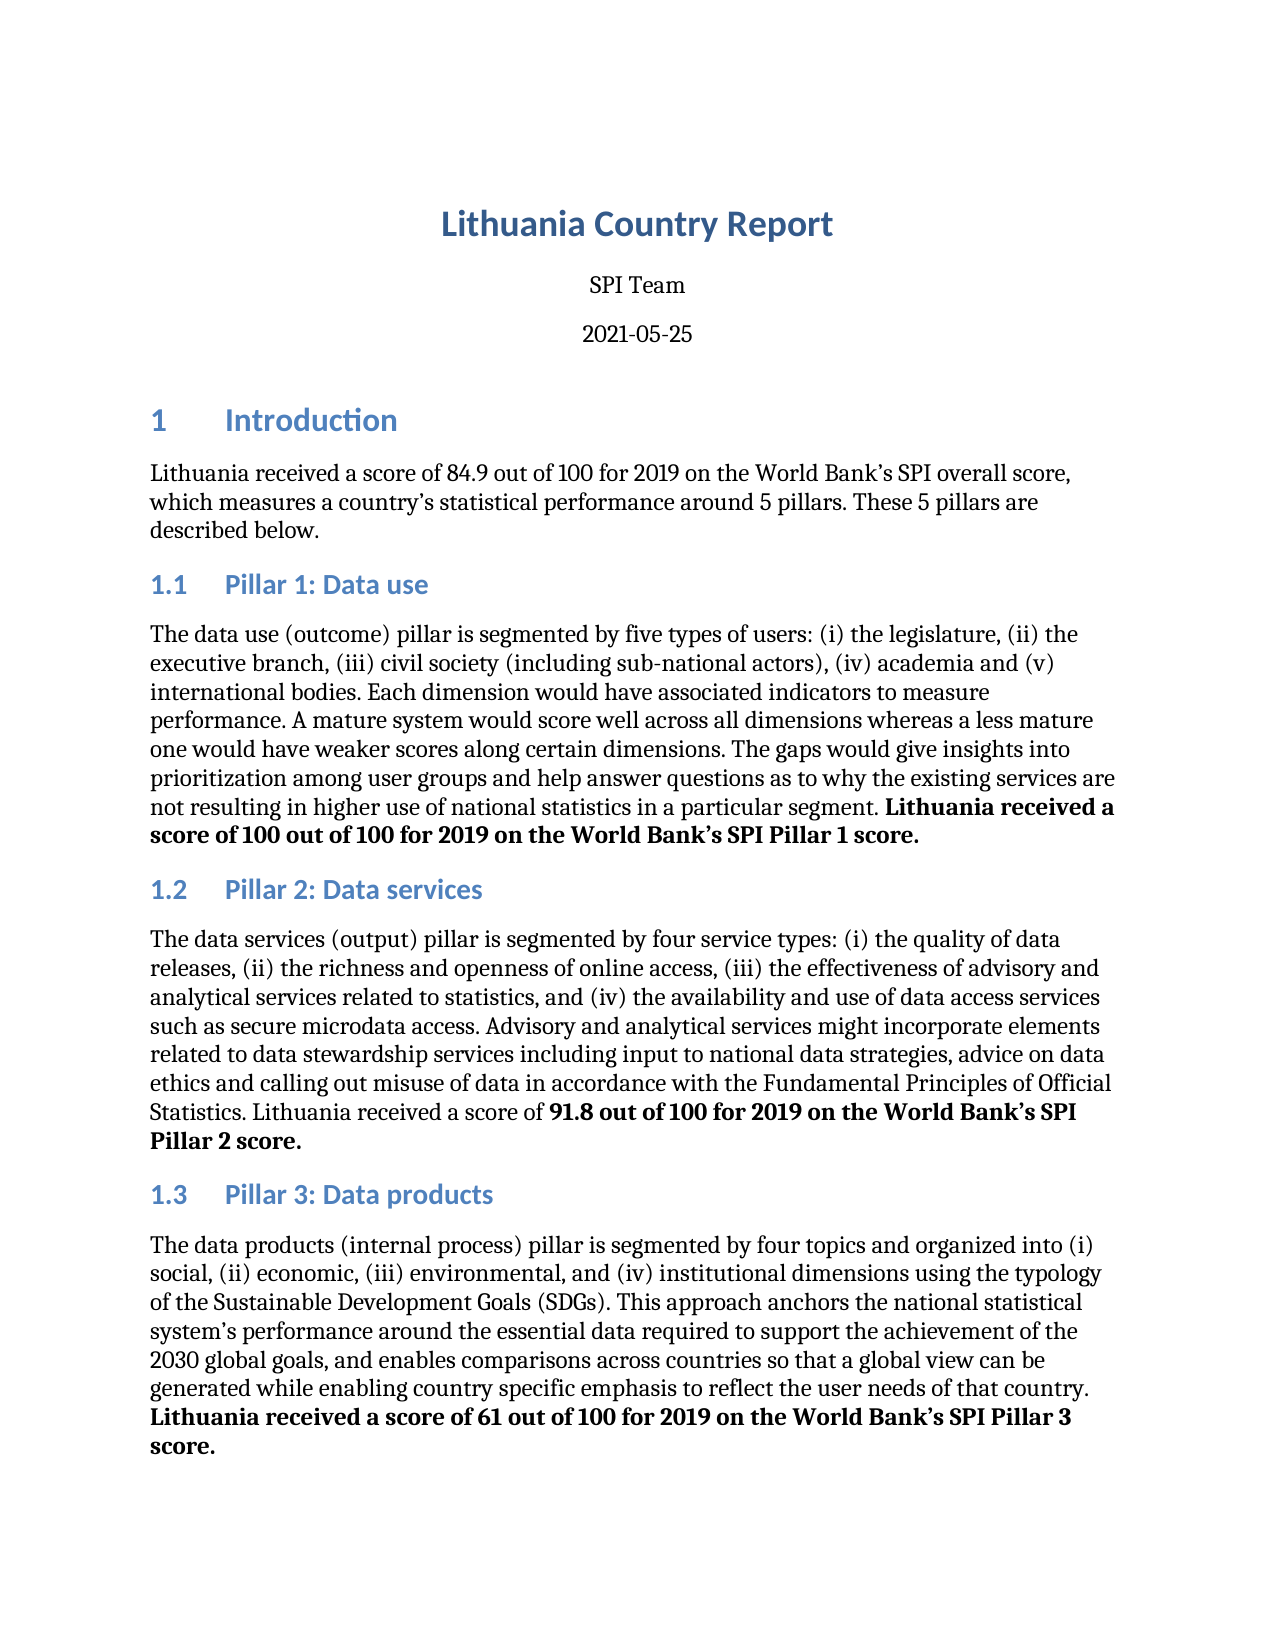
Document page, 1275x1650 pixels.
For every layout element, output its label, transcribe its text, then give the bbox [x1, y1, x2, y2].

text Lithuania received a score of 84.9 out of 100 for 2019 on the World Bank’s SPI overall score, which measures a country’s statistical performance around 5 pillars. These 5 pillars are described below. [150, 459, 1125, 545]
text SPI Team [150, 271, 1125, 299]
subtitle 1.2 Pillar 2: Data services [150, 871, 1125, 907]
text 2021-05-25 [150, 320, 1125, 349]
text The data products (internal process) pillar is segmented by four topics and organized into (i) social, (ii) economic, (iii) environmental, and (iv) institutional dimensions using the typology of the Sustainable Development Goals (SDGs). This approach anchors the national statistical system’s performance around the essential data required to support the achievement of the 2030 global goals, and enables comparisons across countries so that a global view can be generated while enabling country specific emphasis to reflect the user needs of that country. Lithuania received a score of 61 out of 100 for 2019 on the World Bank’s SPI Pillar 3 score. [150, 1231, 1125, 1461]
title Lithuania Country Report [150, 200, 1125, 246]
subtitle 1 Introduction [150, 399, 1125, 440]
subtitle 1.3 Pillar 3: Data products [150, 1176, 1125, 1212]
subtitle 1.1 Pillar 1: Data use [150, 566, 1125, 601]
text The data use (outcome) pillar is segmented by five types of users: (i) the legislature, (ii) the executive branch, (iii) civil society (including sub-national actors), (iv) academia and (v) international bodies. Each dimension would have associated indicators to measure performance. A mature system would score well across all dimensions whereas a less mature one would have weaker scores along certain dimensions. The gaps would give insights into prioritization among user groups and help answer questions as to why the existing services are not resulting in higher use of national statistics in a particular segment. Lithuania received a score of 100 out of 100 for 2019 on the World Bank’s SPI Pillar 1 score. [150, 620, 1125, 850]
text The data services (output) pillar is segmented by four service types: (i) the quality of data releases, (ii) the richness and openness of online access, (iii) the effectiveness of advisory and analytical services related to statistics, and (iv) the availability and use of data access services such as secure microdata access. Advisory and analytical services might incorporate elements related to data stewardship services including input to national data strategies, advice on data ethics and calling out misuse of data in accordance with the Fundamental Principles of Official Statistics. Lithuania received a score of 91.8 out of 100 for 2019 on the World Bank’s SPI Pillar 2 score. [150, 925, 1125, 1155]
